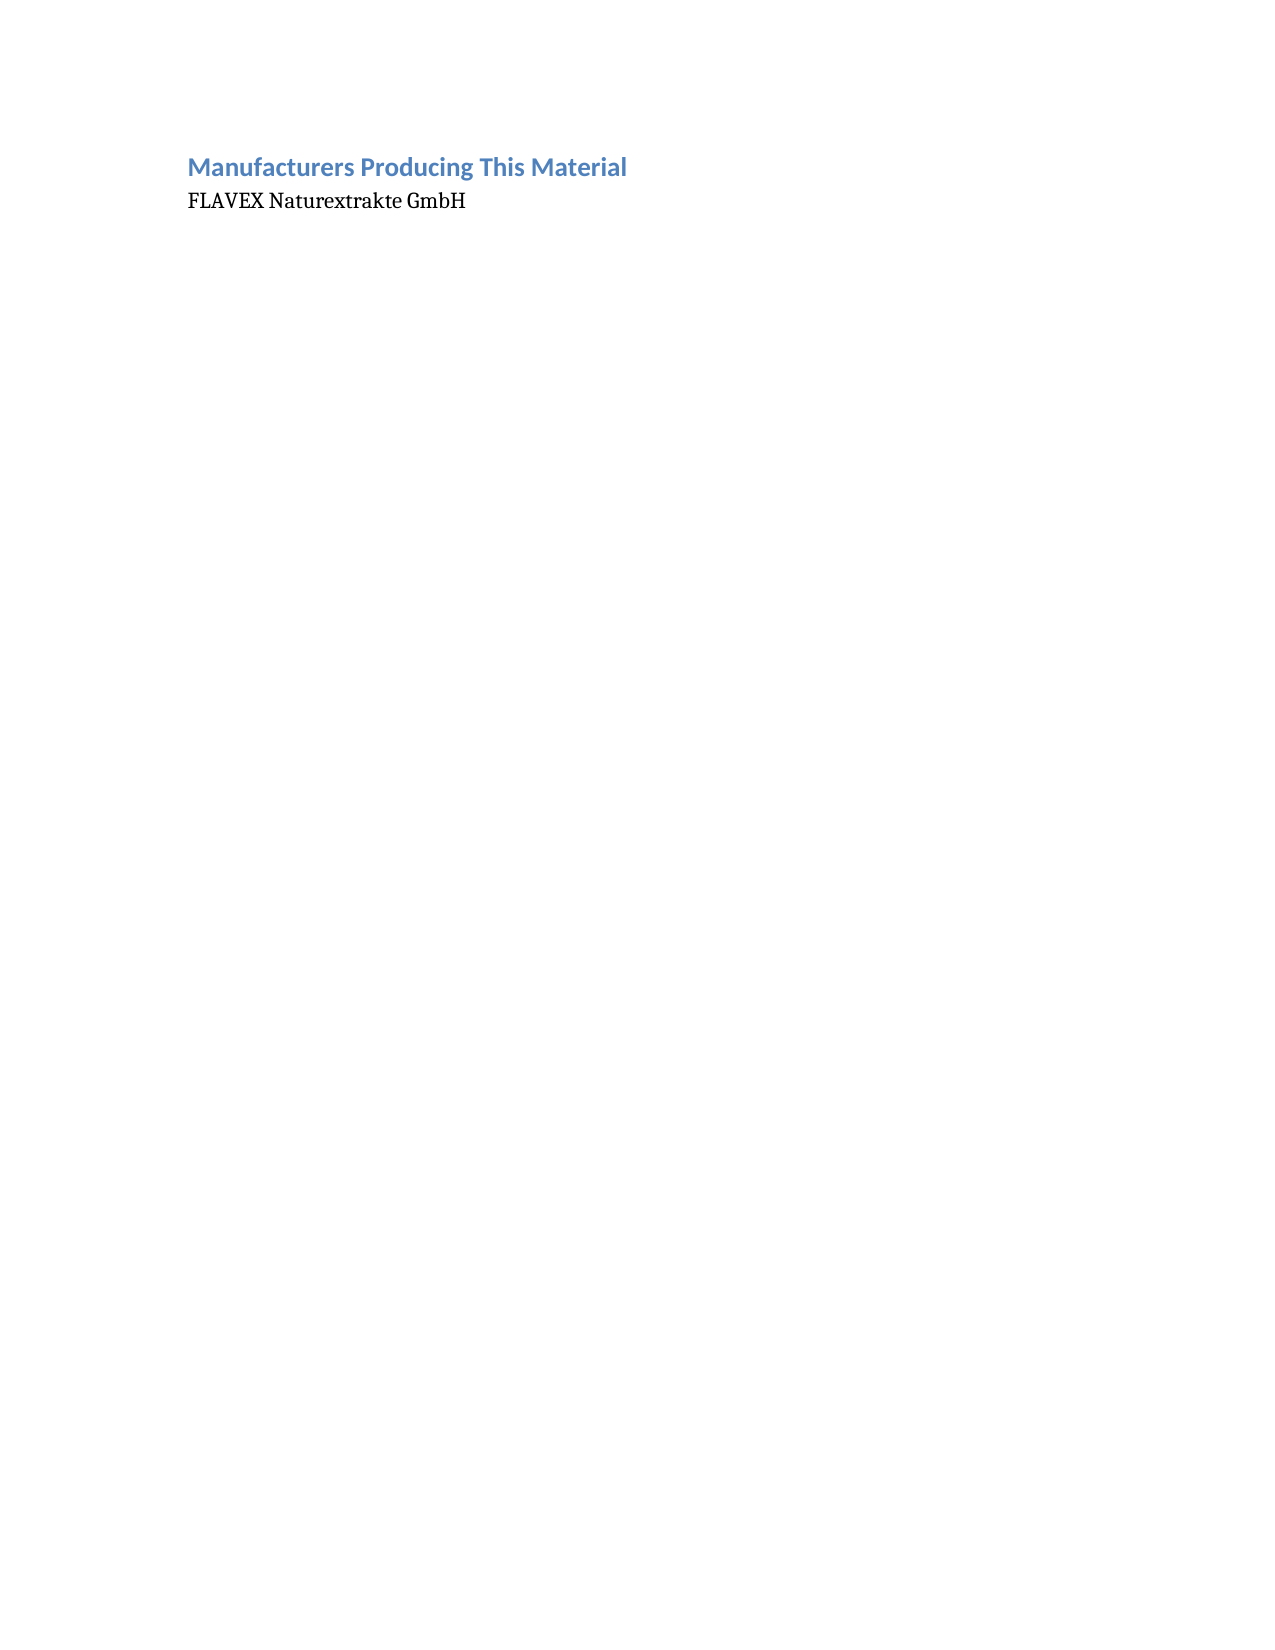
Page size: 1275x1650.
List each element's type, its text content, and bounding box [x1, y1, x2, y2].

subtitle Manufacturers Producing This Material [187, 150, 1087, 183]
text FLAVEX Naturextrakte GmbH [187, 188, 1087, 214]
